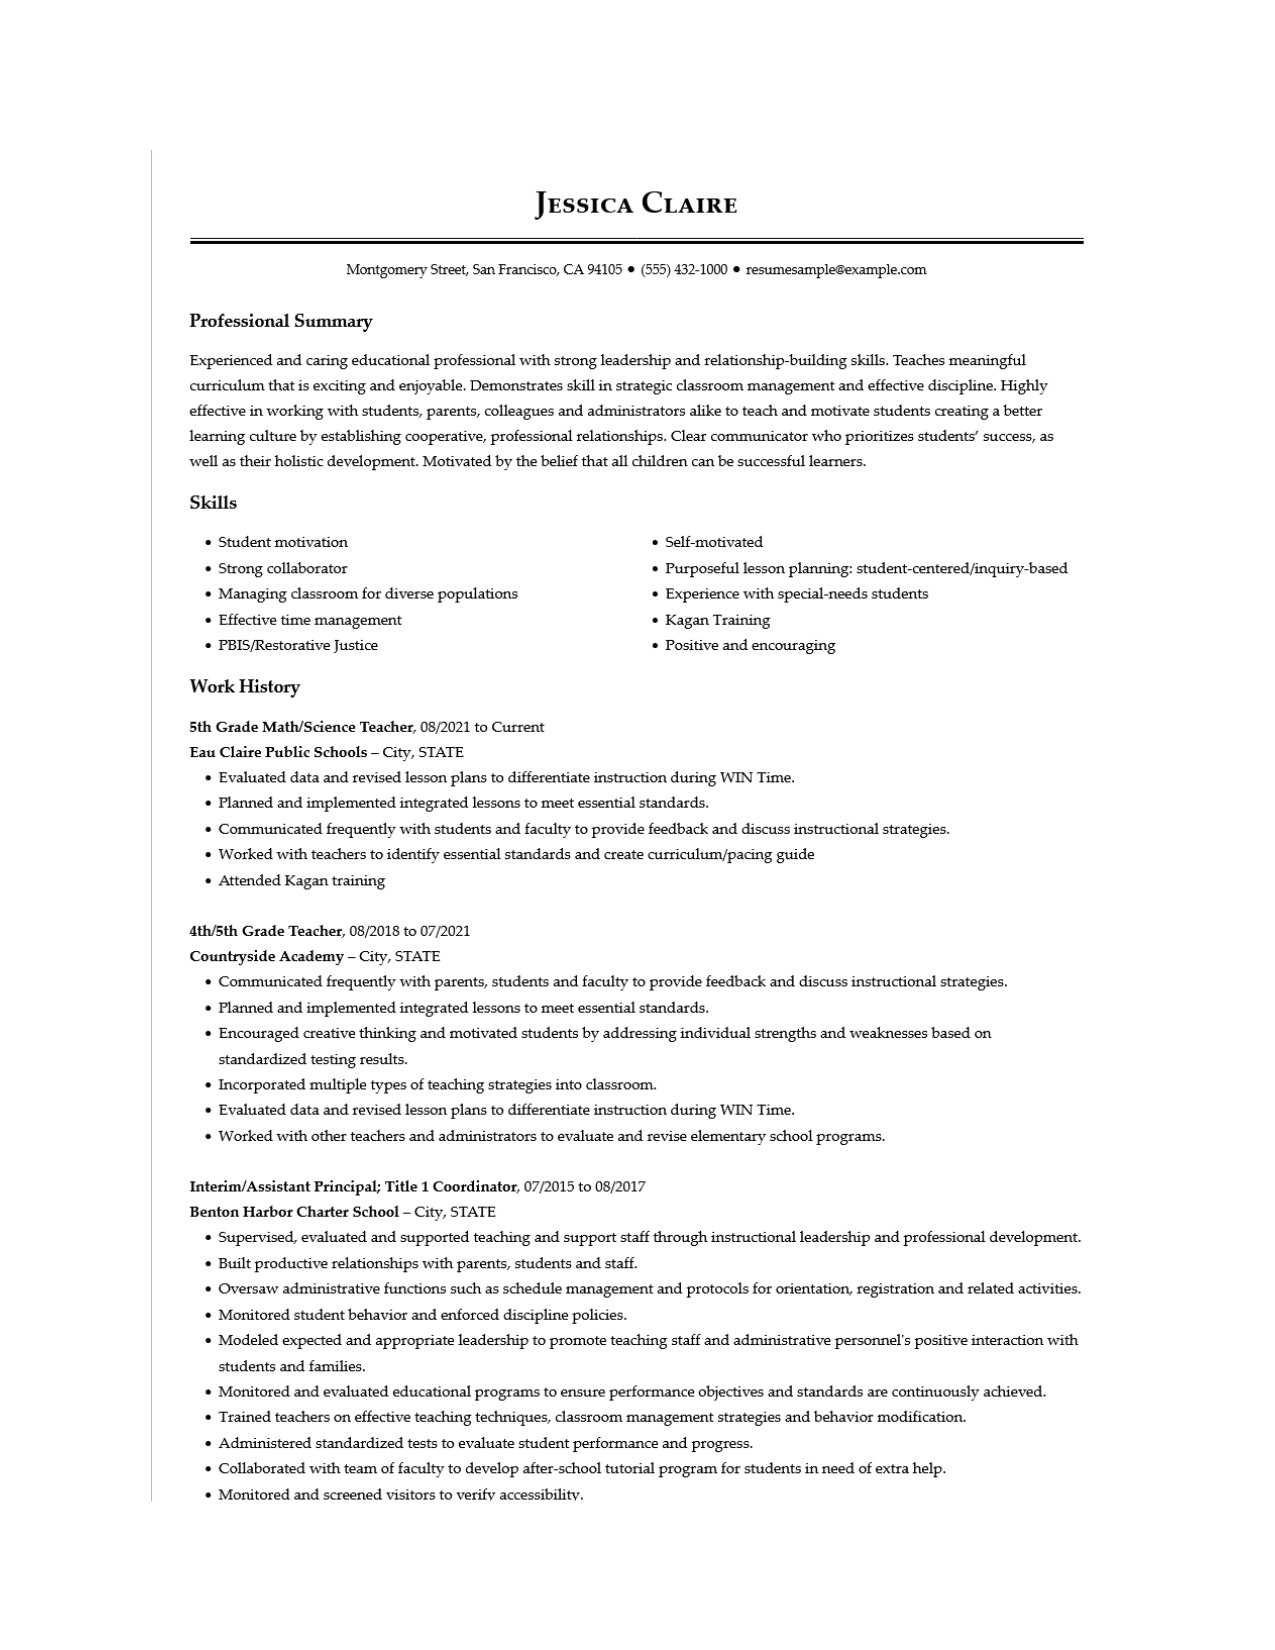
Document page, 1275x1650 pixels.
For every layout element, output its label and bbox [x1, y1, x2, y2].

picture [150, 150, 1121, 1501]
